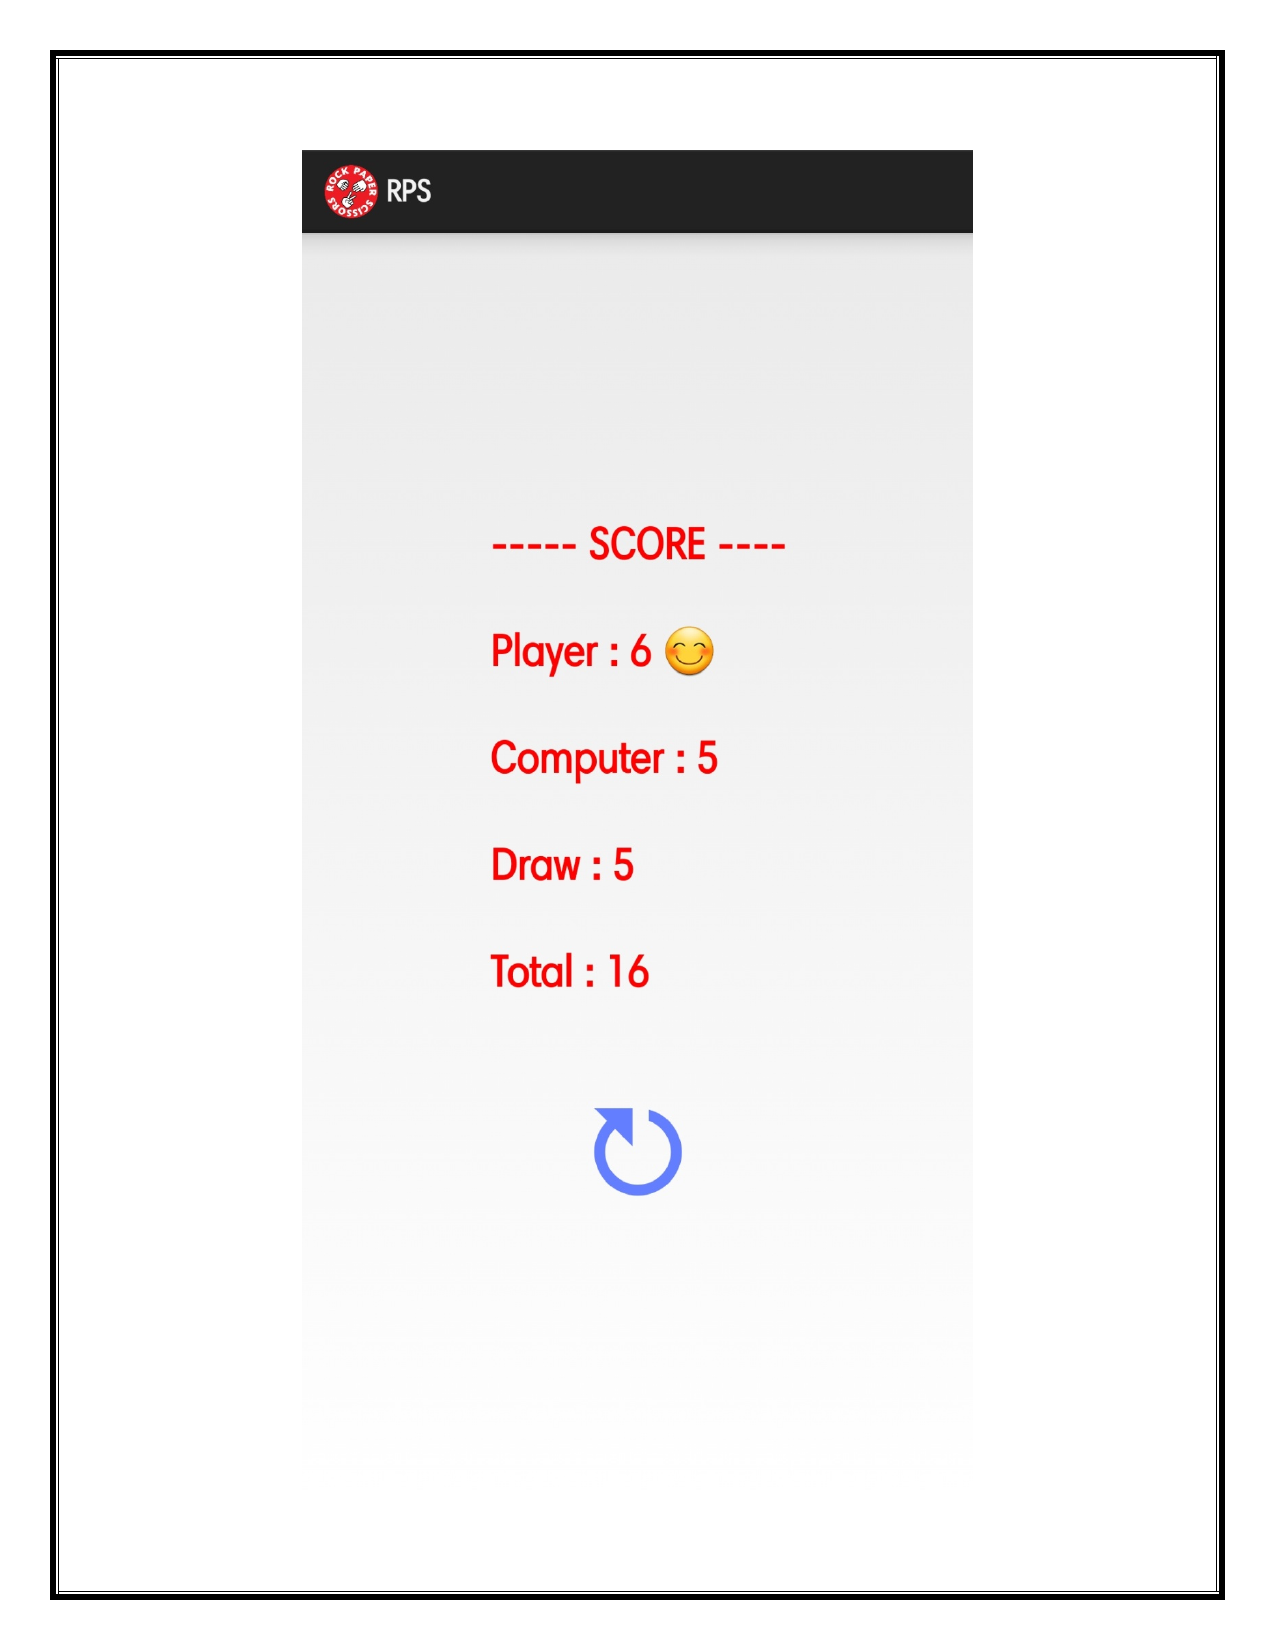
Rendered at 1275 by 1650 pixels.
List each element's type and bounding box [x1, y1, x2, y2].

picture [302, 150, 973, 1500]
